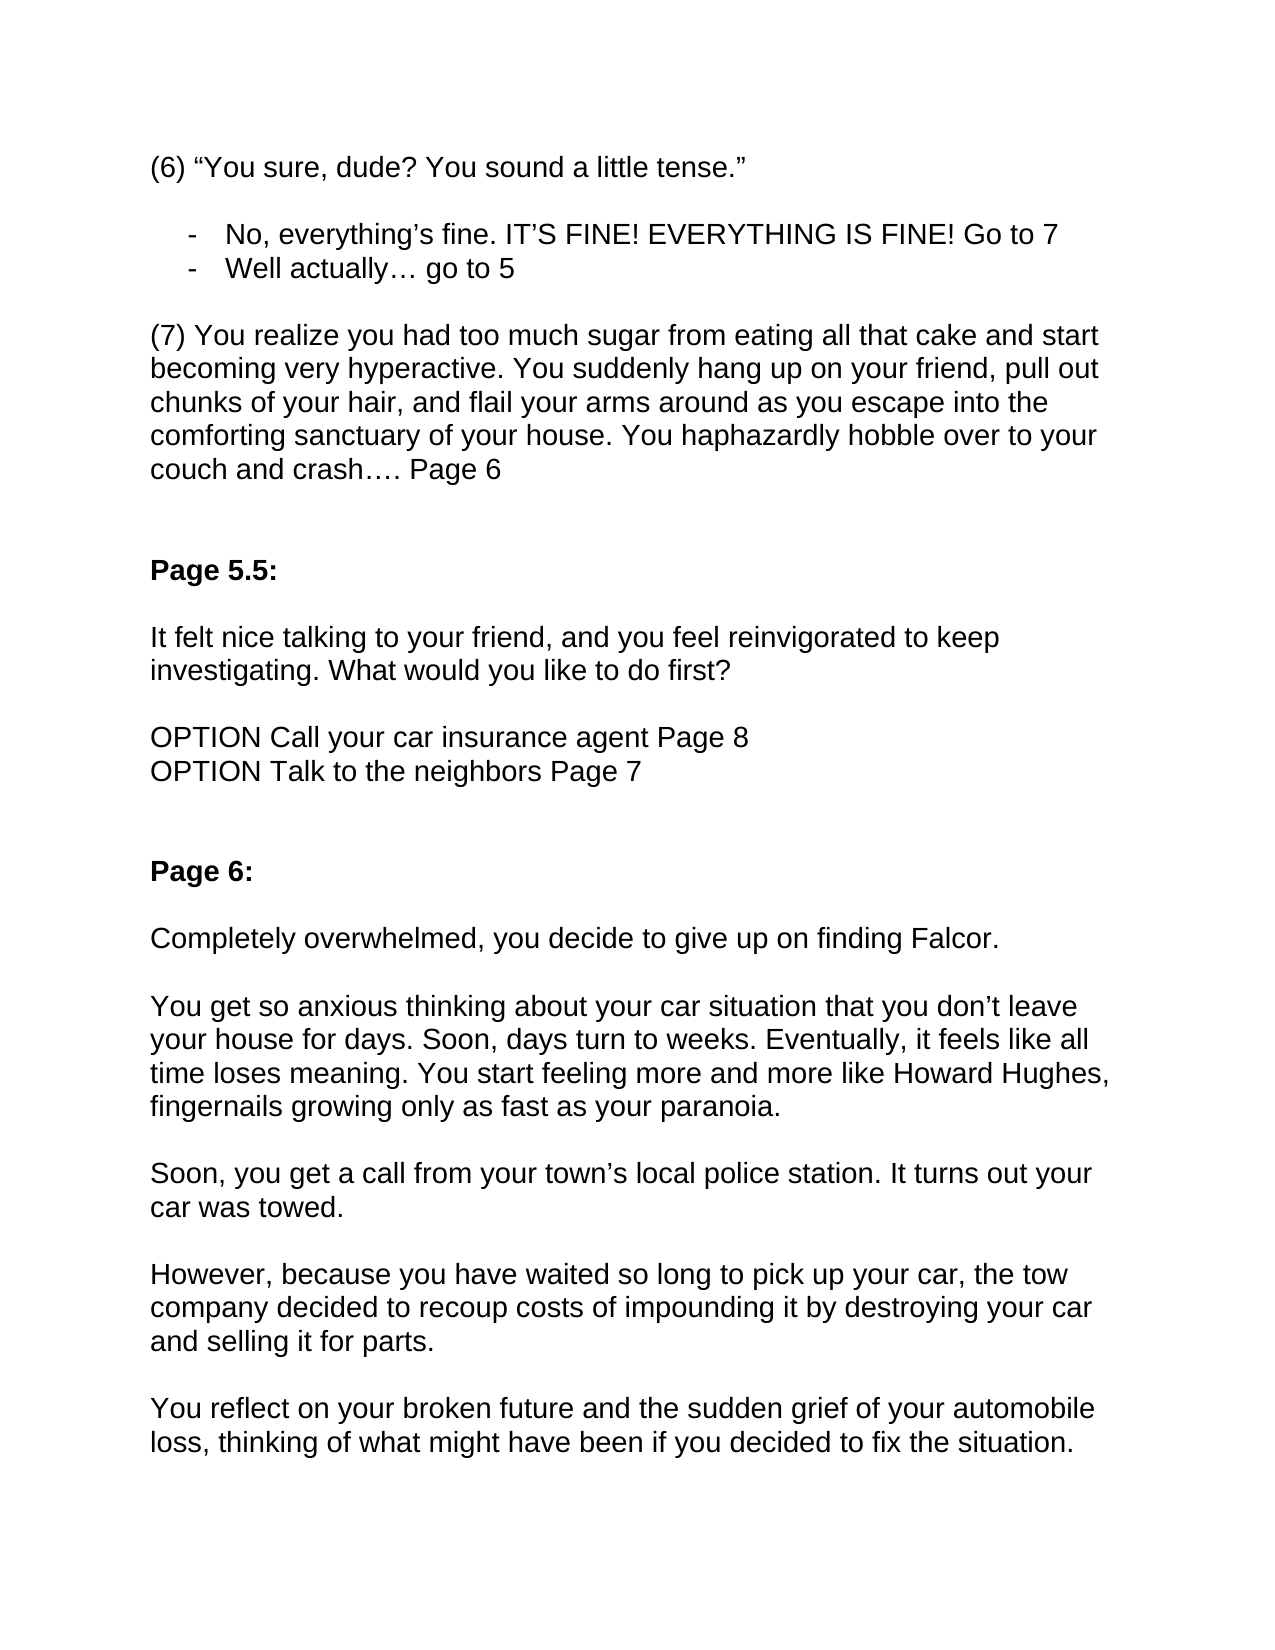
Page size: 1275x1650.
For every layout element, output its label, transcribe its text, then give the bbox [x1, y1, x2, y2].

text (7) You realize you had too much sugar from eating all that cake and start becoming very hyperactive. You suddenly hang up on your friend, pull out chunks of your hair, and flail your arms around as you escape into the comforting sanctuary of your house. You haphazardly hobble over to your couch and crash…. Page 6 [150, 318, 1125, 485]
text Page 5.5: [150, 552, 1125, 586]
text It felt nice talking to your friend, and you feel reinvigorated to keep investigating. What would you like to do first? [150, 619, 1125, 687]
list Well actually… go to 5 [187, 251, 1125, 284]
text However, because you have waited so long to pick up your car, the tow company decided to recoup costs of impounding it by destroying your car and selling it for parts. [150, 1257, 1125, 1357]
text You get so anxious thinking about your car situation that you don’t leave your house for days. Soon, days turn to weeks. Eventually, it feels like all time loses meaning. You start feeling more and more like Howard Hughes, fingernails growing only as fast as your paranoia. [150, 988, 1125, 1123]
text (6) “You sure, dude? You sound a little tense.” [150, 150, 1125, 183]
list No, everything’s fine. IT’S FINE! EVERYTHING IS FINE! Go to 7 [187, 217, 1125, 251]
text You reflect on your broken future and the sudden grief of your automobile loss, thinking of what might have been if you decided to fix the situation. [150, 1391, 1125, 1458]
text Completely overwhelmed, you decide to give up on finding Falcor. [150, 921, 1125, 955]
text OPTION Call your car insurance agent Page 8 [150, 720, 1125, 754]
text Page 6: [150, 854, 1125, 888]
text Soon, you get a call from your town’s local police station. It turns out your car was towed. [150, 1156, 1125, 1223]
text OPTION Talk to the neighbors Page 7 [150, 754, 1125, 787]
